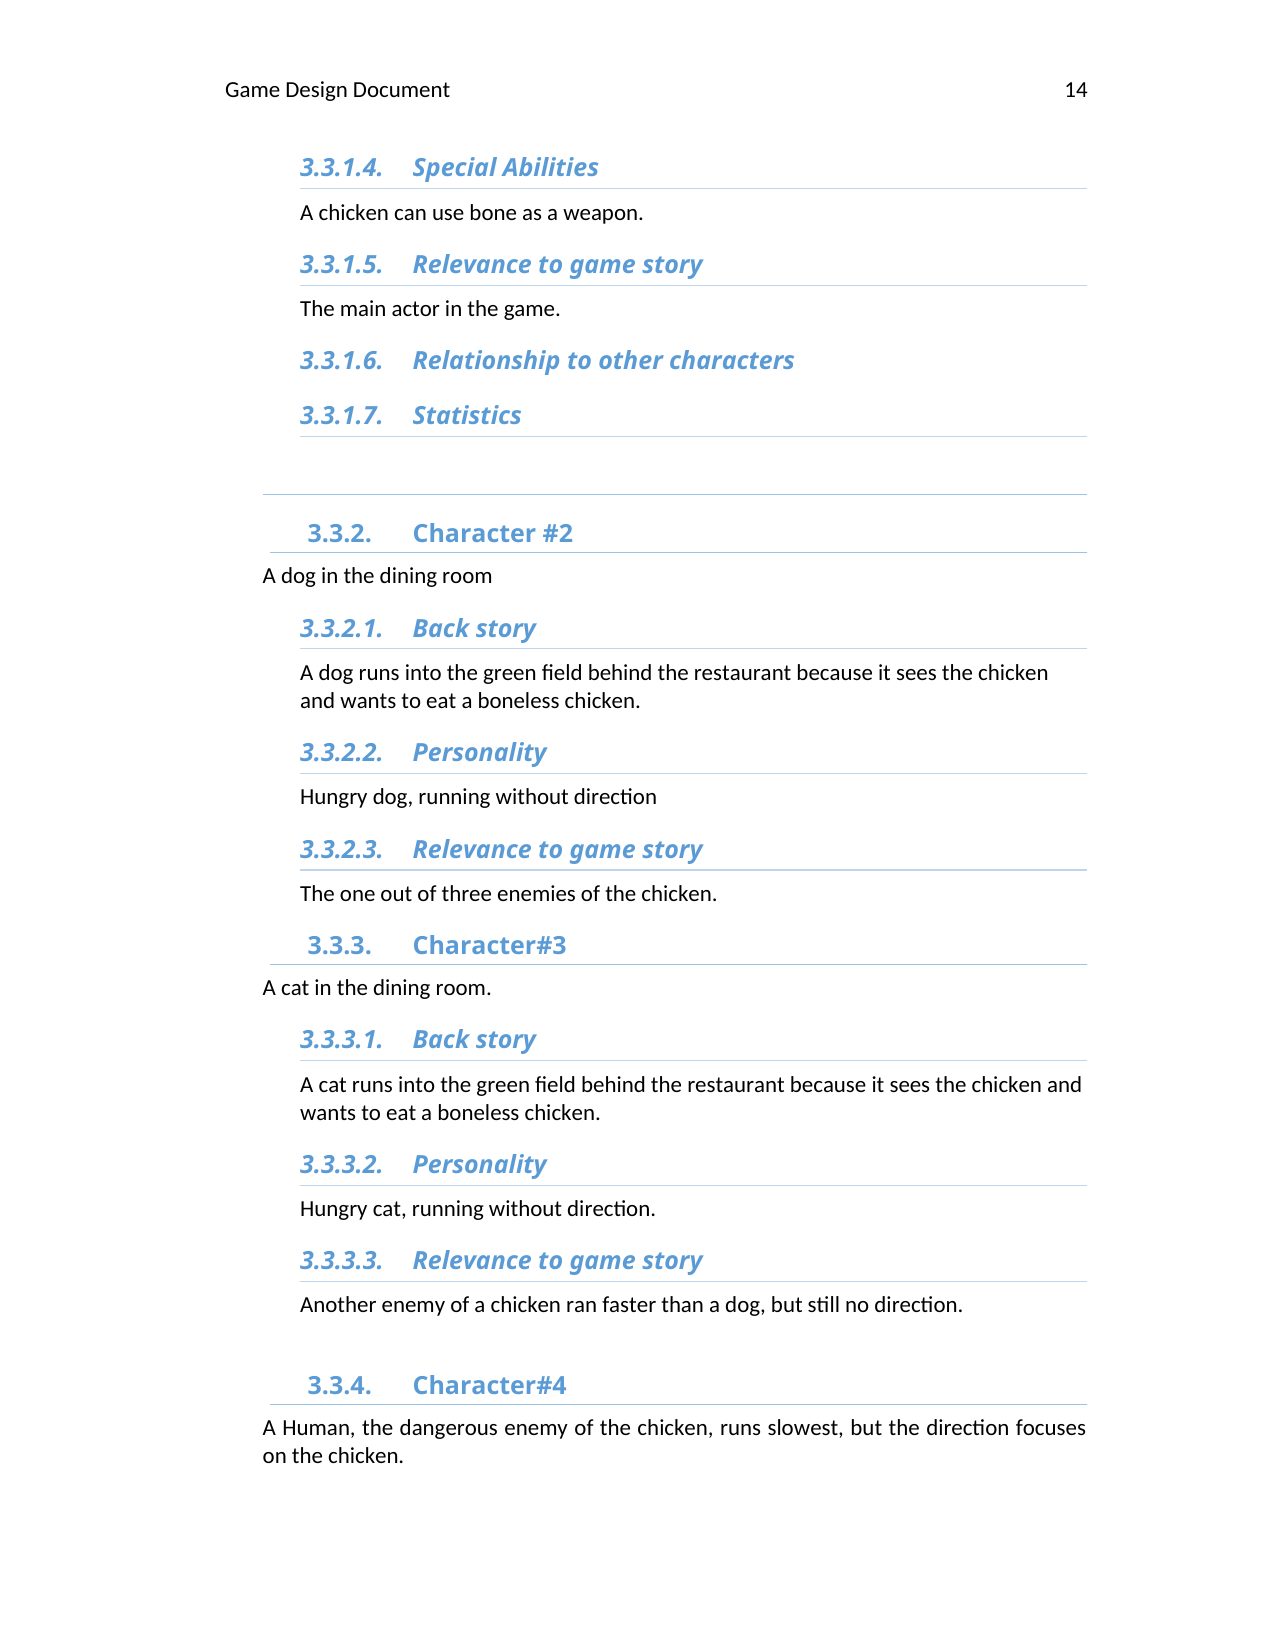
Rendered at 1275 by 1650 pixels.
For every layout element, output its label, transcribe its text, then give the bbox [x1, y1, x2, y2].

subtitle Statistics [300, 398, 1087, 436]
text A cat runs into the green field behind the restaurant because it sees the chicken and wants to eat a boneless chicken. [300, 1070, 1087, 1126]
subtitle Relevance to game story [300, 831, 1087, 869]
subtitle Character #2 [270, 516, 1087, 552]
text A Human, the dangerous enemy of the chicken, runs slowest, but the direction focuses on the chicken. [262, 1413, 1087, 1469]
subtitle Character#3 [270, 928, 1087, 964]
text A chicken can use bone as a weapon. [262, 198, 1087, 226]
subtitle Character#4 [270, 1367, 1087, 1404]
subtitle Personality [300, 1147, 1087, 1185]
subtitle Relevance to game story [300, 1243, 1087, 1281]
text The main actor in the game. [262, 294, 1087, 322]
text A dog in the dining room [225, 561, 1087, 589]
subtitle Back story [300, 1022, 1087, 1060]
text Hungry cat, running without direction. [300, 1194, 1087, 1222]
text A cat in the dining room. [225, 973, 1087, 1001]
text Hungry dog, running without direction [300, 782, 1087, 810]
text The one out of three enemies of the chicken. [300, 879, 1087, 907]
subtitle Personality [300, 735, 1087, 773]
subtitle Relevance to game story [300, 246, 1087, 285]
subtitle Relationship to other characters [300, 343, 1087, 377]
text Another enemy of a chicken ran faster than a dog, but still no direction. [300, 1291, 1087, 1319]
subtitle Special Abilities [300, 150, 1087, 188]
subtitle Back story [300, 610, 1087, 648]
text A dog runs into the green field behind the restaurant because it sees the chicken and wants to eat a boneless chicken. [300, 658, 1087, 714]
